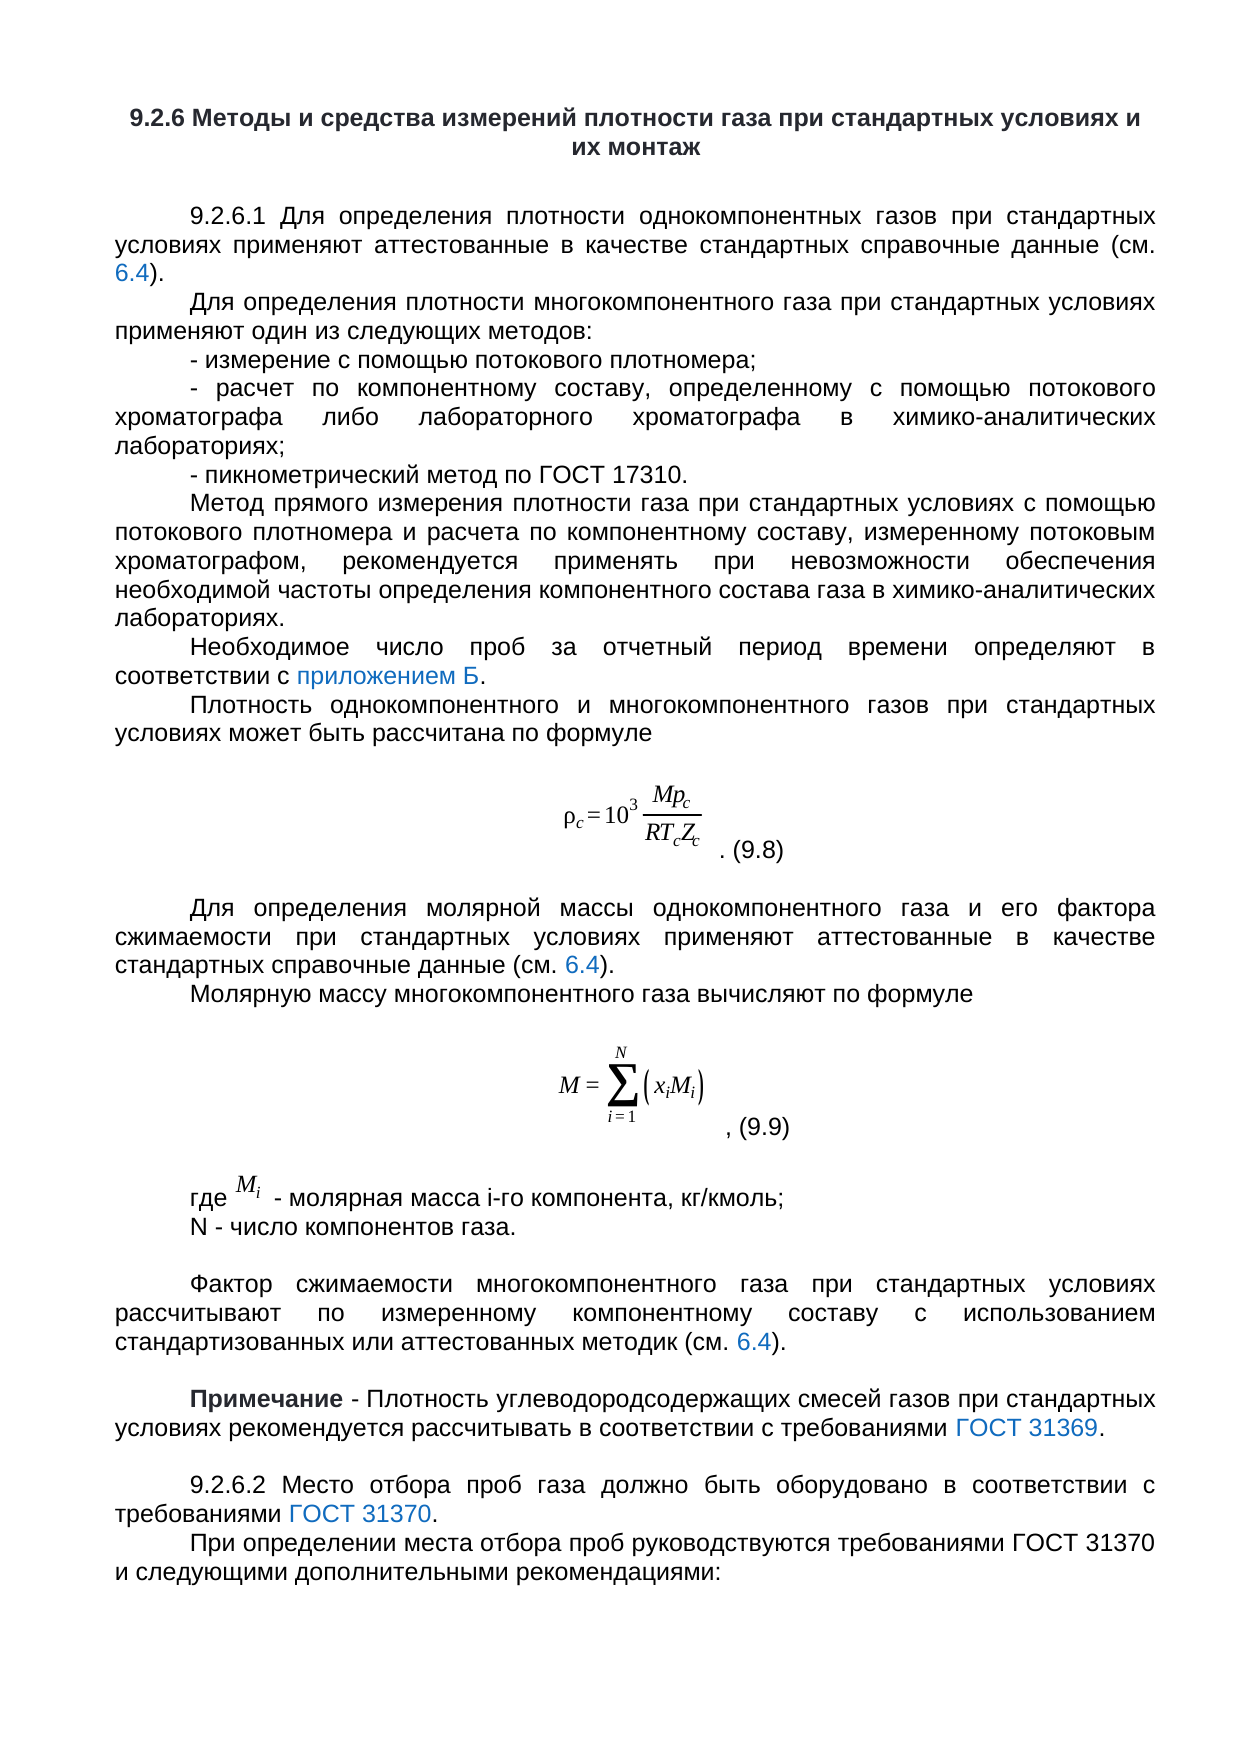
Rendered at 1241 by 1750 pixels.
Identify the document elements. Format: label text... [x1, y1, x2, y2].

text - измерение с помощью потокового плотномера; [114, 345, 1157, 373]
text . (9.8) [114, 776, 1157, 864]
text - расчет по компонентному составу, определенному с помощью потокового хроматографа либо лабораторного хроматографа в химико-аналитических лабораториях; [114, 373, 1157, 460]
text Примечание - Плотность углеводородсодержащих смесей газов при стандартных условиях рекомендуется рассчитывать в соответствии с требованиями ГОСТ 31369. [114, 1384, 1157, 1442]
text Для определения плотности многокомпонентного газа при стандартных условиях применяют один из следующих методов: [114, 287, 1157, 345]
text Фактор сжимаемости многокомпонентного газа при стандартных условиях рассчитывают по измеренному компонентному составу с использованием стандартизованных или аттестованных методик (см. 6.4). [114, 1269, 1157, 1355]
text - пикнометрический метод по ГОСТ 17310. [114, 460, 1157, 488]
text Молярную массу многокомпонентного газа вычисляют по формуле [114, 979, 1157, 1008]
text Для определения молярной массы однокомпонентного газа и его фактора сжимаемости при стандартных условиях применяют аттестованные в качестве стандартных справочные данные (см. 6.4). [114, 893, 1157, 979]
text Метод прямого измерения плотности газа при стандартных условиях с помощью потокового плотномера и расчета по компонентному составу, измеренному потоковым хроматографом, рекомендуется применять при невозможности обеспечения необходимой частоты определения компонентного состава газа в химико-аналитических лабораториях. [114, 488, 1157, 632]
text Необходимое число проб за отчетный период времени определяют в соответствии с приложением Б. [114, 632, 1157, 690]
text 9.2.6.2 Место отбора проб газа должно быть оборудовано в соответствии с требованиями ГОСТ 31370. [114, 1470, 1157, 1528]
text N - число компонентов газа. [114, 1212, 1157, 1240]
text где - молярная масса i-го компонента, кг/кмоль; [114, 1169, 1157, 1212]
text При определении места отбора проб руководствуются требованиями ГОСТ 31370 и следующими дополнительными рекомендациями: [114, 1528, 1157, 1585]
text 9.2.6 Методы и средства измерений плотности газа при стандартных условиях и их монтаж [114, 103, 1157, 161]
text Плотность однокомпонентного и многокомпонентного газов при стандартных условиях может быть рассчитана по формуле [114, 690, 1157, 747]
text , (9.9) [114, 1037, 1157, 1140]
text 9.2.6.1 Для определения плотности однокомпонентных газов при стандартных условиях применяют аттестованные в качестве стандартных справочные данные (см. 6.4). [114, 201, 1157, 287]
